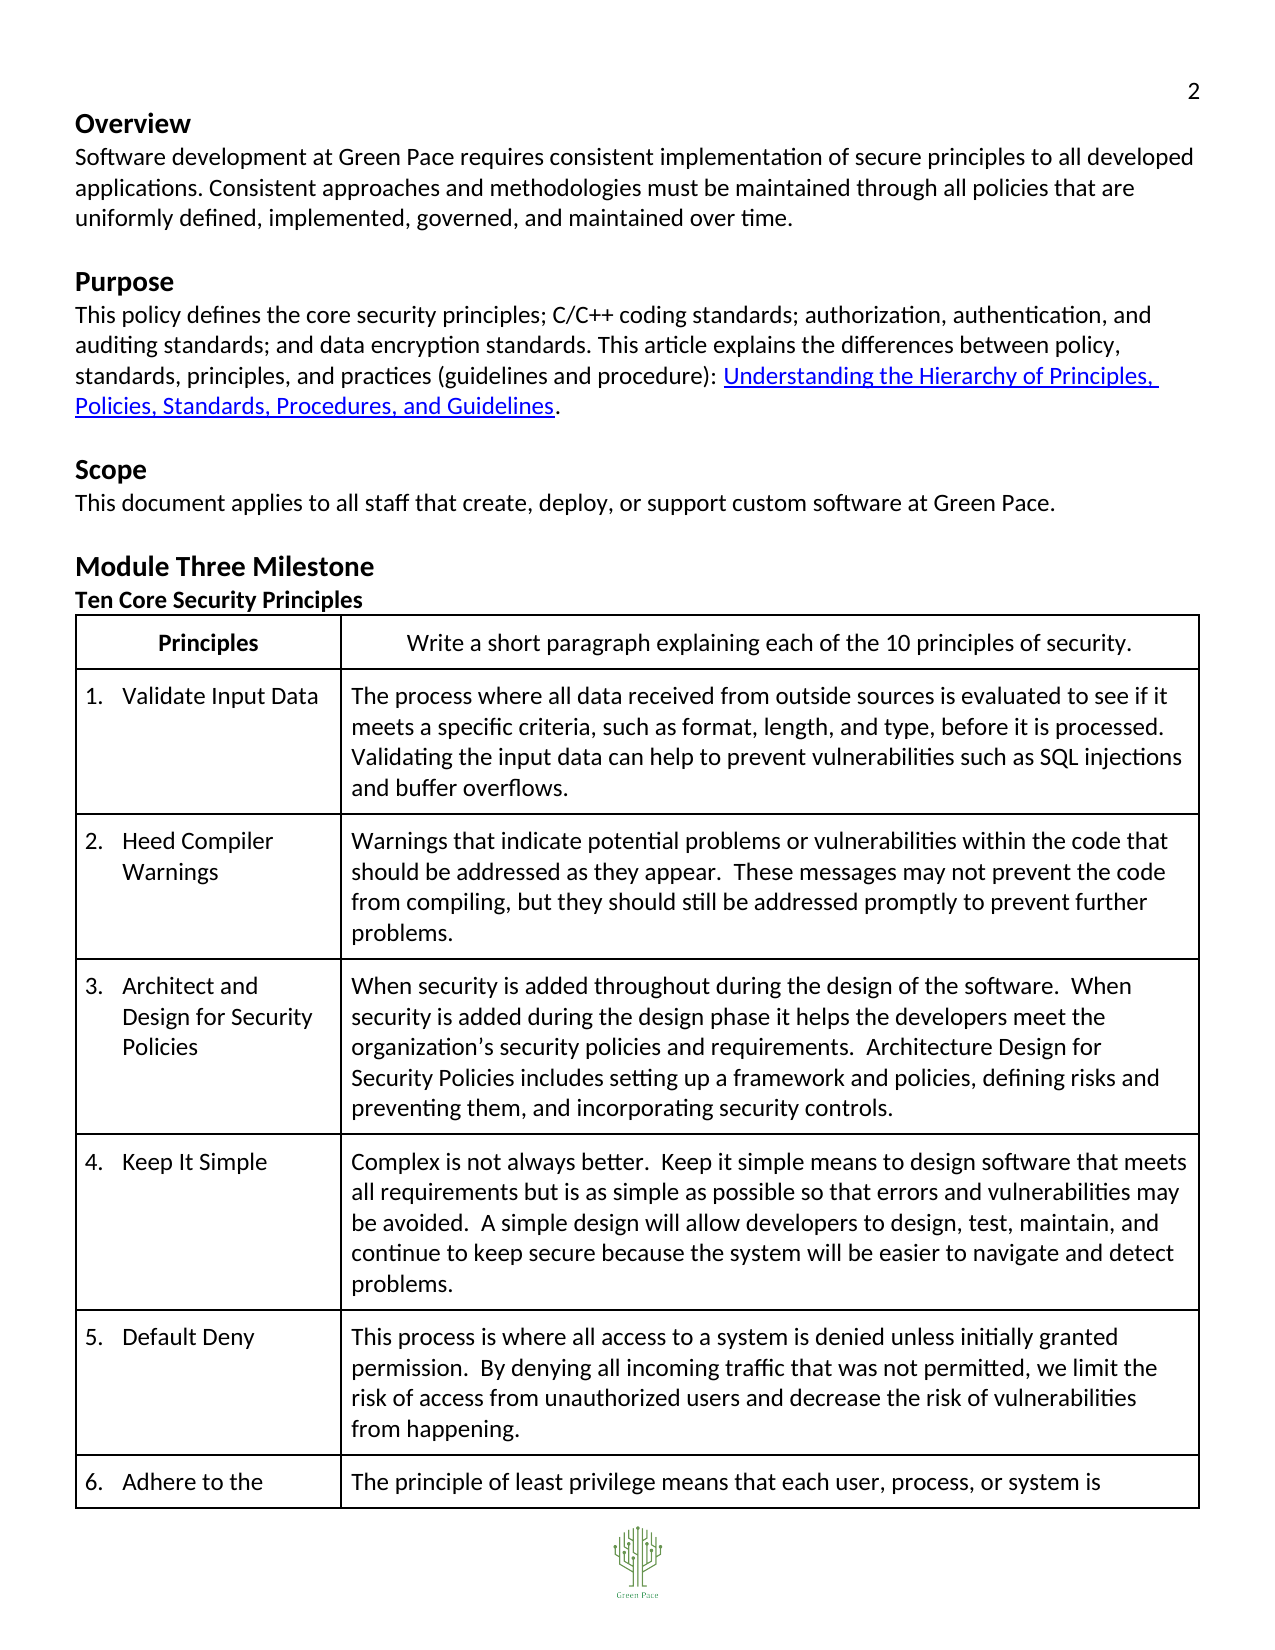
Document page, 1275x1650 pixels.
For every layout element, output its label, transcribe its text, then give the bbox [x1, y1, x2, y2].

table_cell Architect and Design for Security Policies [77, 960, 340, 1133]
subtitle Purpose [75, 263, 1200, 299]
table_cell Keep It Simple [77, 1135, 340, 1309]
subtitle Scope [75, 451, 1200, 487]
table_cell Heed Compiler Warnings [77, 815, 340, 958]
table_cell Complex is not always better. Keep it simple means to design software that meets all requirements but is as simple as possible so that errors and vulnerabilities may be avoided. A simple design will allow developers to design, test, maintain, and continue to keep secure because the system will be easier to navigate and detect problems. [342, 1135, 1198, 1309]
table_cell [77, 1456, 340, 1507]
table_header Principles [77, 616, 340, 668]
table_header Write a short paragraph explaining each of the 10 principles of security. [342, 616, 1198, 668]
table_cell The process where all data received from outside sources is evaluated to see if it meets a specific criteria, such as format, length, and type, before it is processed. Validating the input data can help to prevent vulnerabilities such as SQL injections and buffer overflows. [342, 670, 1198, 813]
text This policy defines the core security principles; C/C++ coding standards; authorization, authentication, and auditing standards; and data encryption standards. This article explains the differences between policy, standards, principles, and practices (guidelines and procedure): Understanding the Hierarchy of Principles, Policies, Standards, Procedures, and Guidelines. [75, 299, 1200, 421]
table_cell Default Deny [77, 1311, 340, 1454]
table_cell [342, 1456, 1198, 1507]
table_cell Validate Input Data [77, 670, 340, 813]
subtitle Module Three Milestone [75, 548, 1200, 584]
picture [605, 1521, 670, 1606]
table_cell This process is where all access to a system is denied unless initially granted permission. By denying all incoming traffic that was not permitted, we limit the risk of access from unauthorized users and decrease the risk of vulnerabilities from happening. [342, 1311, 1198, 1454]
subtitle Ten Core Security Principles [75, 584, 1200, 614]
table_cell When security is added throughout during the design of the software. When security is added during the design phase it helps the developers meet the organization’s security policies and requirements. Architecture Design for Security Policies includes setting up a framework and policies, defining risks and preventing them, and incorporating security controls. [342, 960, 1198, 1133]
text This document applies to all staff that create, deploy, or support custom software at Green Pace. [75, 487, 1200, 518]
table_cell Warnings that indicate potential problems or vulnerabilities within the code that should be addressed as they appear. These messages may not prevent the code from compiling, but they should still be addressed promptly to prevent further problems. [342, 815, 1198, 958]
text Software development at Green Pace requires consistent implementation of secure principles to all developed applications. Consistent approaches and methodologies must be maintained through all policies that are uniformly defined, implemented, governed, and maintained over time. [75, 141, 1200, 233]
subtitle Overview [75, 106, 1200, 141]
